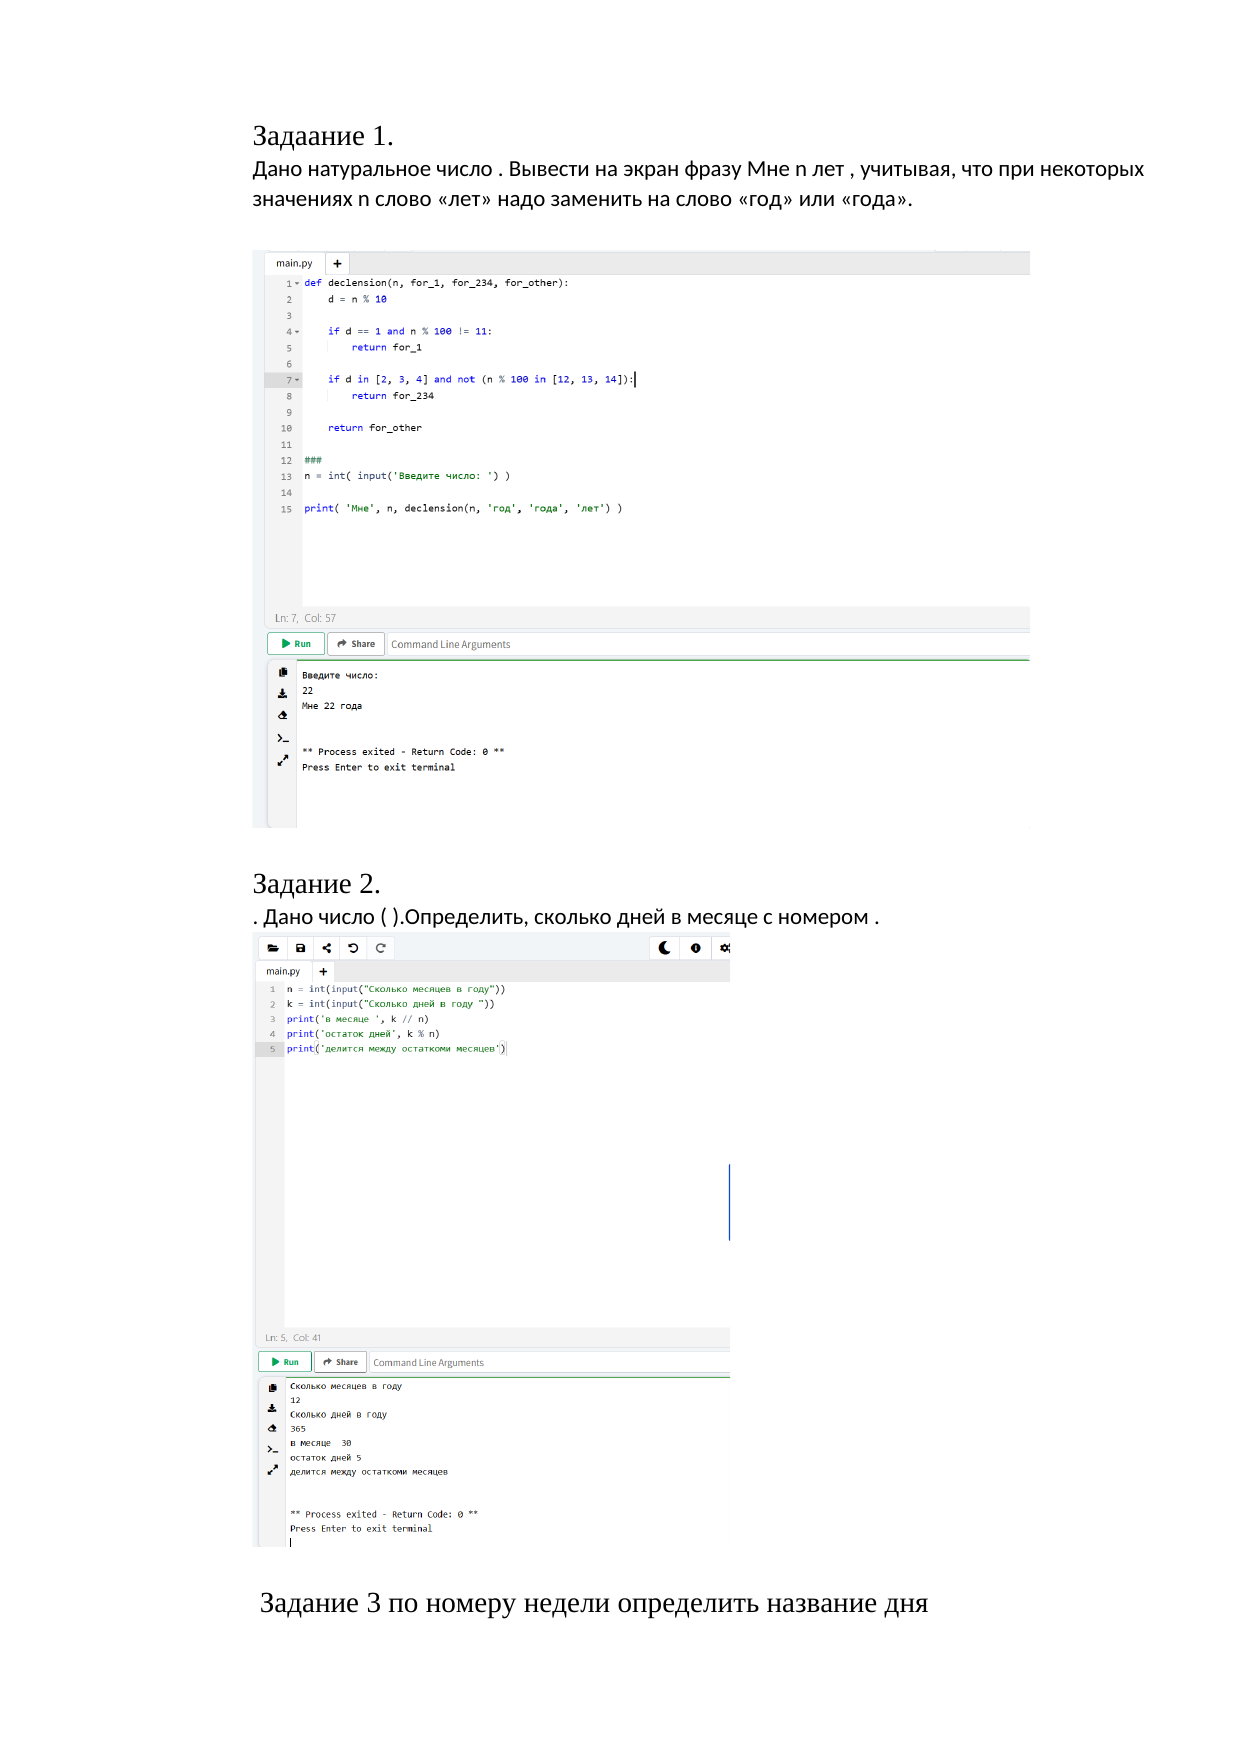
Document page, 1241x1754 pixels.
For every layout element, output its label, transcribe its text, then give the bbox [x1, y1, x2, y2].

list Задаание 1. [252, 118, 1152, 152]
list Задание 2. [252, 866, 1152, 899]
picture [252, 932, 731, 1547]
list . Дано число ( ).Определить, сколько дней в месяце с номером . [252, 902, 1152, 930]
list Дано натуральное число . Вывести на экран фразу Мне n лет , учитывая, что при некоторых значениях n слово «лет» надо заменить на слово «год» или «года». [252, 154, 1152, 212]
list Задание 3 по номеру недели определить название дня [252, 1585, 1152, 1619]
picture [252, 250, 1031, 828]
